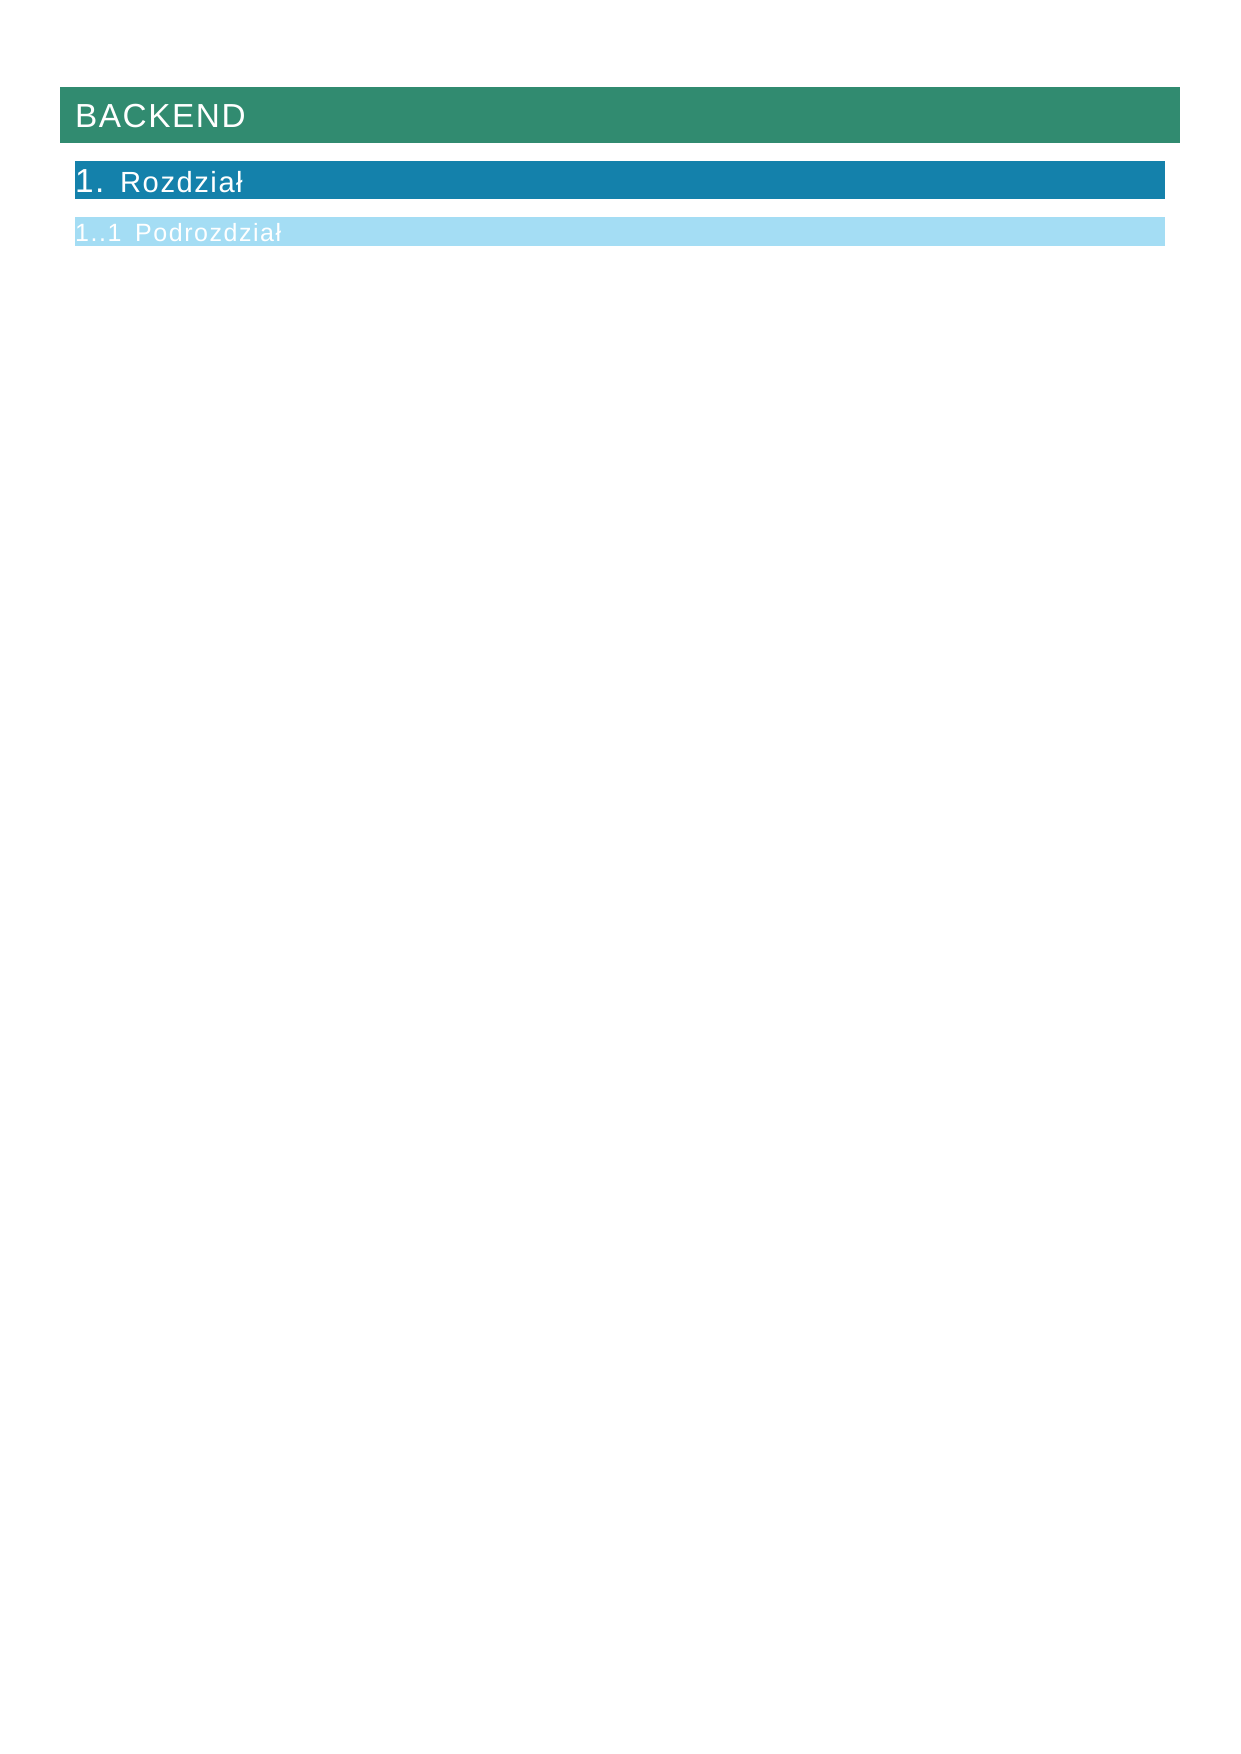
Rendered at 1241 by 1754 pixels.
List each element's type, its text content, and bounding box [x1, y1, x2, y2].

subtitle Podrozdział [75, 217, 1165, 246]
subtitle Rozdział [75, 161, 1165, 199]
subtitle BACKEND [67, 94, 1173, 136]
